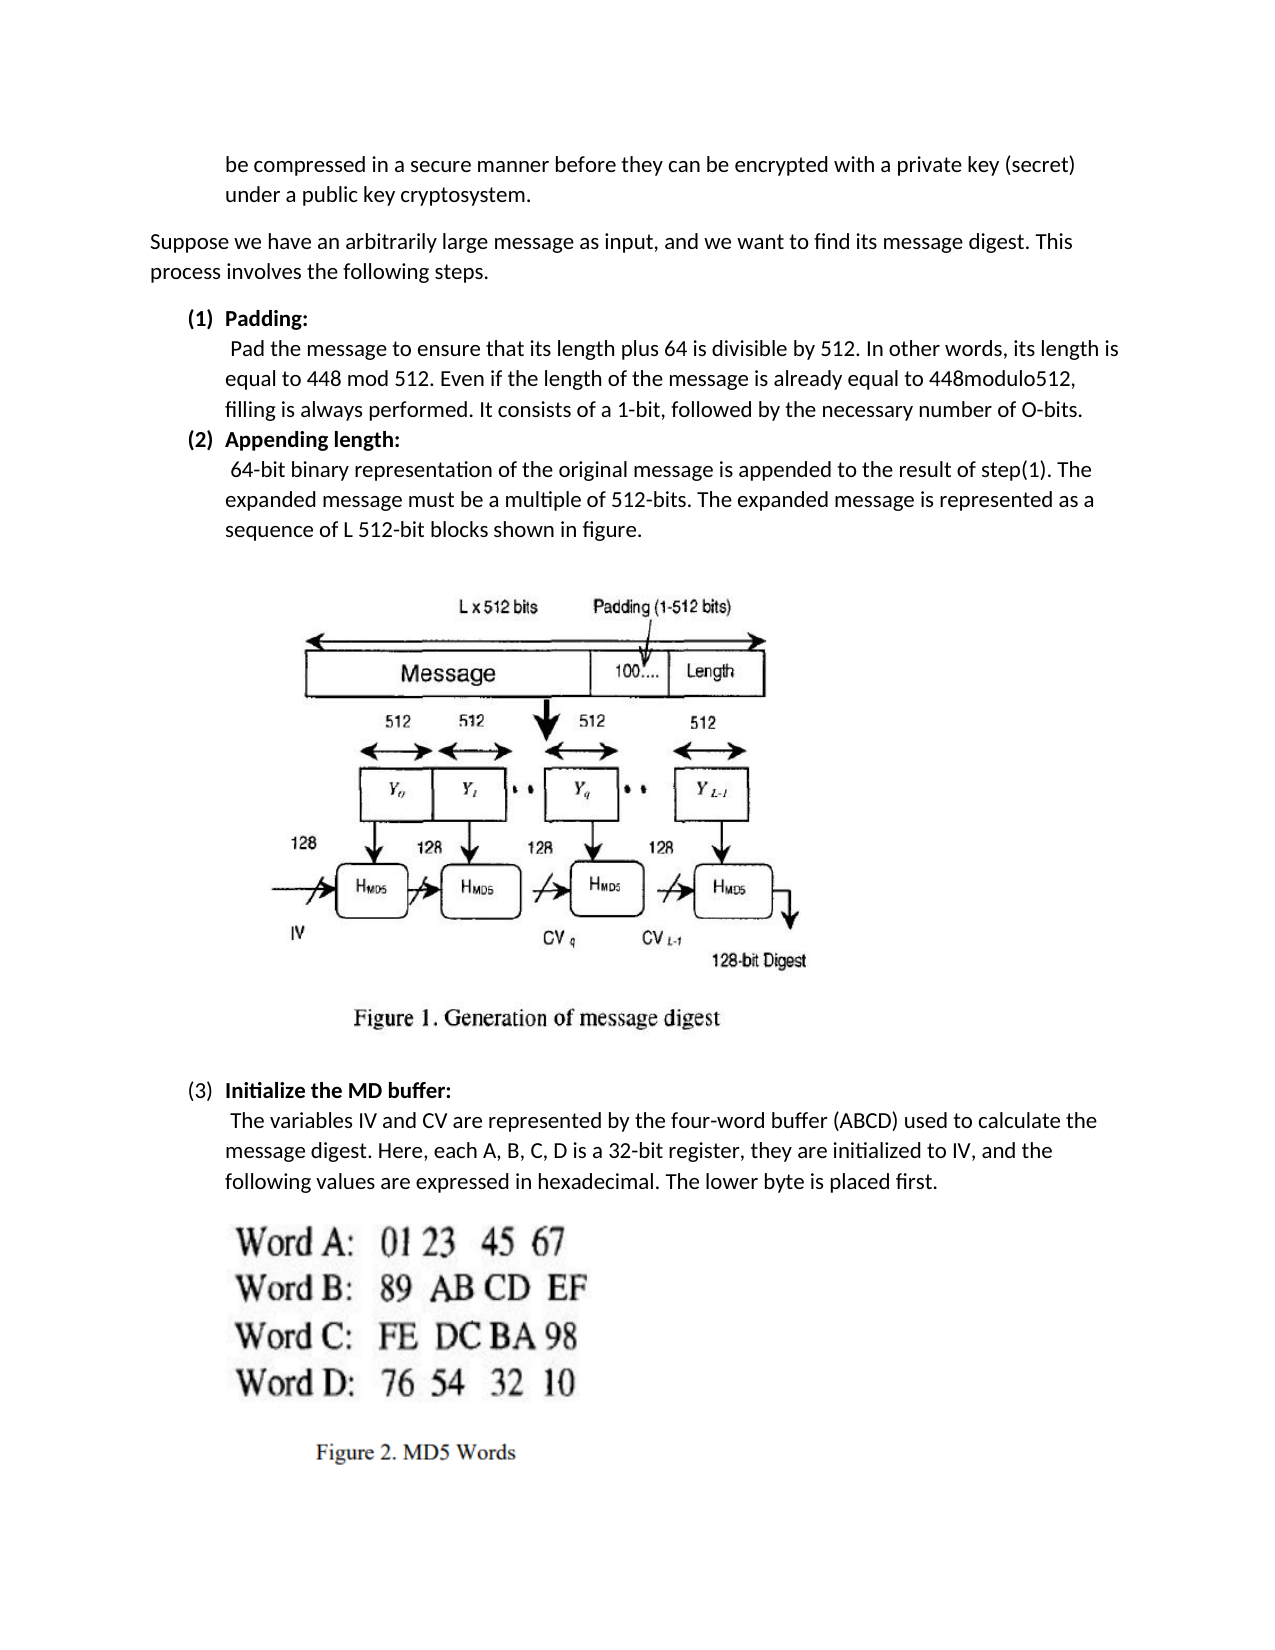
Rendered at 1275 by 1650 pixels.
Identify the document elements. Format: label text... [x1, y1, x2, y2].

picture [225, 1197, 592, 1471]
list Appending length: [187, 425, 1125, 453]
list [187, 150, 1125, 208]
list Initialize the MD buffer: The variables IV and CV are represented by the four-word buffer (ABCD) used to calculate the message digest. Here, each A, B, C, D is a 32-bit register, they are initialized to IV, and the following values are expressed in hexadecimal. The lower byte is placed first. [187, 1076, 1125, 1195]
list 64-bit binary representation of the original message is appended to the result of step(1). The expanded message must be a multiple of 512-bits. The expanded message is represented as a sequence of L 512-bit blocks shown in figure. [225, 455, 1125, 544]
list Padding: [187, 304, 1125, 332]
picture [225, 576, 832, 1074]
list Pad the message to ensure that its length plus 64 is divisible by 512. In other words, its length is equal to 448 mod 512. Even if the length of the message is already equal to 448modulo512, filling is always performed. It consists of a 1-bit, followed by the necessary number of O-bits. [225, 334, 1125, 423]
text Suppose we have an arbitrarily large message as input, and we want to find its message digest. This process involves the following steps. [150, 227, 1125, 285]
